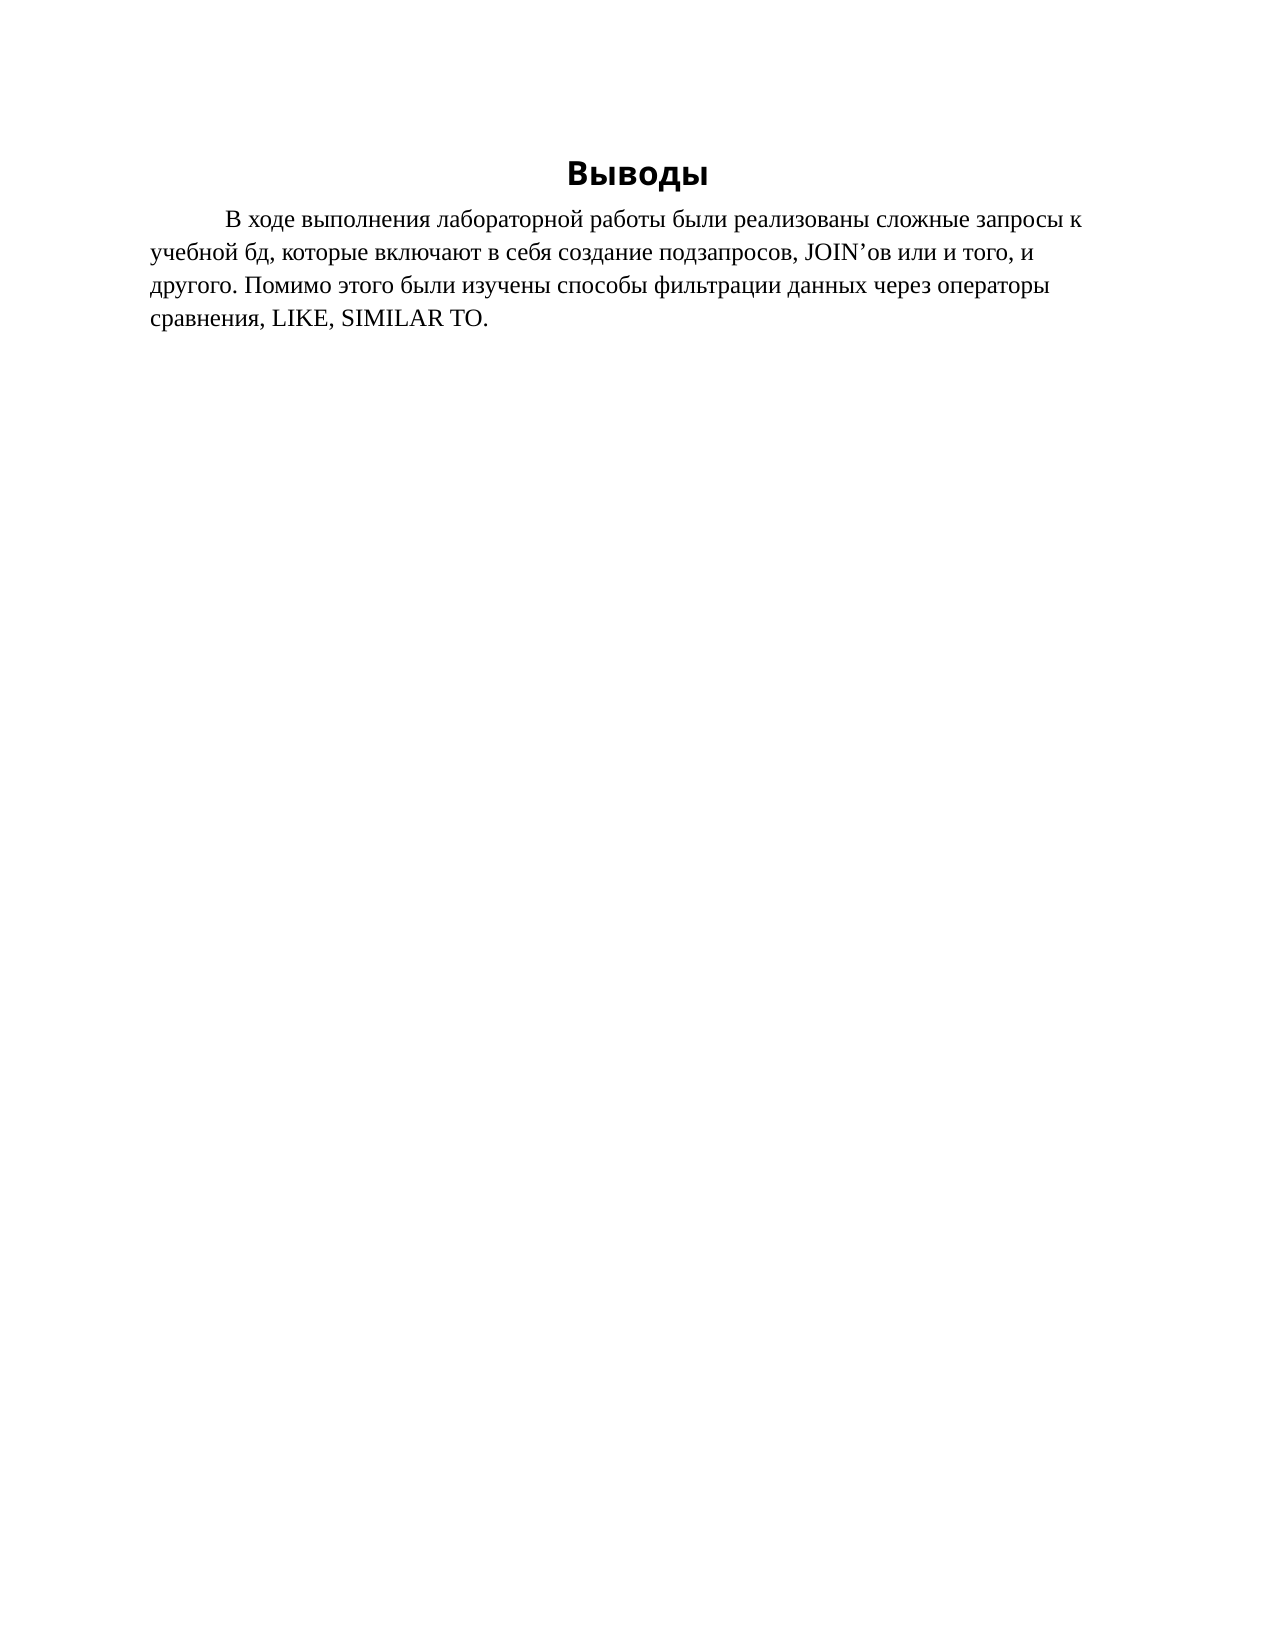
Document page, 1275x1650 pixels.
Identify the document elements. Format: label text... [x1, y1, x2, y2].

subtitle Выводы [150, 150, 1125, 195]
text В ходе выполнения лабораторной работы были реализованы сложные запросы к учебной бд, которые включают в себя создание подзапросов, JOIN’ов или и того, и другого. Помимо этого были изучены способы фильтрации данных через операторы сравнения, LIKE, SIMILAR TO. [150, 204, 1125, 332]
